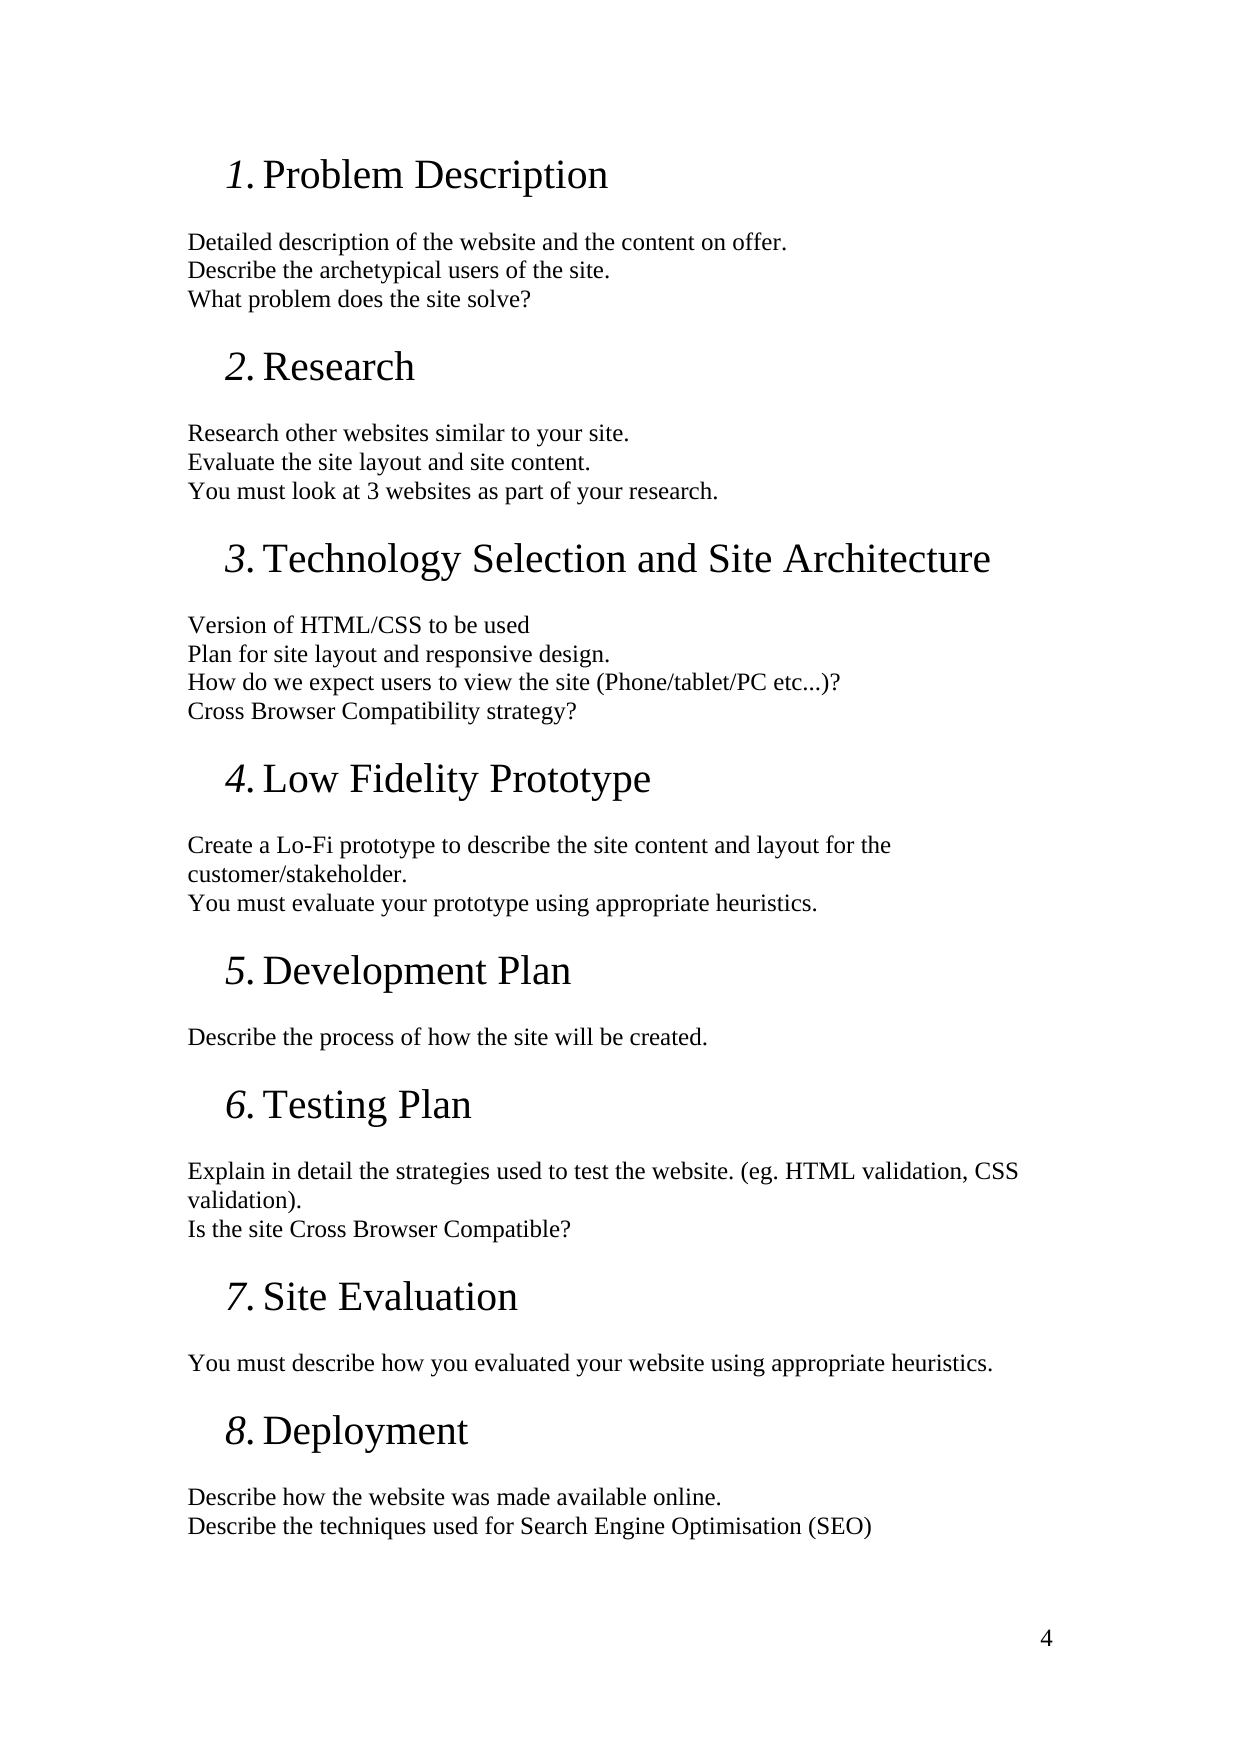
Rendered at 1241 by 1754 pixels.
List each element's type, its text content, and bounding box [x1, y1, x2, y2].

text What problem does the site solve? [187, 284, 1053, 313]
subtitle Testing Plan [225, 1079, 1053, 1127]
subtitle Technology Selection and Site Architecture [225, 533, 1053, 581]
text Describe the process of how the site will be created. [187, 1022, 1053, 1051]
text Version of HTML/CSS to be used [187, 610, 1053, 639]
text Describe the archetypical users of the site. [187, 255, 1053, 284]
text Cross Browser Compatibility strategy? [187, 696, 1053, 725]
text Evaluate the site layout and site content. [187, 447, 1053, 476]
text Describe how the website was made available online. [187, 1482, 1053, 1511]
subtitle Deployment [225, 1405, 1053, 1453]
subtitle Problem Description [225, 150, 1053, 198]
text Research other websites similar to your site. [187, 418, 1053, 447]
text How do we expect users to view the site (Phone/tablet/PC etc...)? [187, 667, 1053, 696]
subtitle Site Evaluation [225, 1271, 1053, 1319]
subtitle Low Fidelity Prototype [225, 754, 1053, 802]
text Plan for site layout and responsive design. [187, 639, 1053, 667]
subtitle Research [225, 342, 1053, 389]
text Explain in detail the strategies used to test the website. (eg. HTML validation, CSS validation). [187, 1156, 1053, 1214]
text Detailed description of the website and the content on offer. [187, 227, 1053, 255]
text Is the site Cross Browser Compatible? [187, 1214, 1053, 1242]
subtitle Development Plan [225, 945, 1053, 993]
text You must evaluate your prototype using appropriate heuristics. [187, 888, 1053, 917]
text You must describe how you evaluated your website using appropriate heuristics. [187, 1348, 1053, 1377]
text Describe the techniques used for Search Engine Optimisation (SEO) [187, 1511, 1053, 1539]
text Create a Lo-Fi prototype to describe the site content and layout for the customer/stakeholder. [187, 830, 1053, 888]
text You must look at 3 websites as part of your research. [187, 476, 1053, 504]
